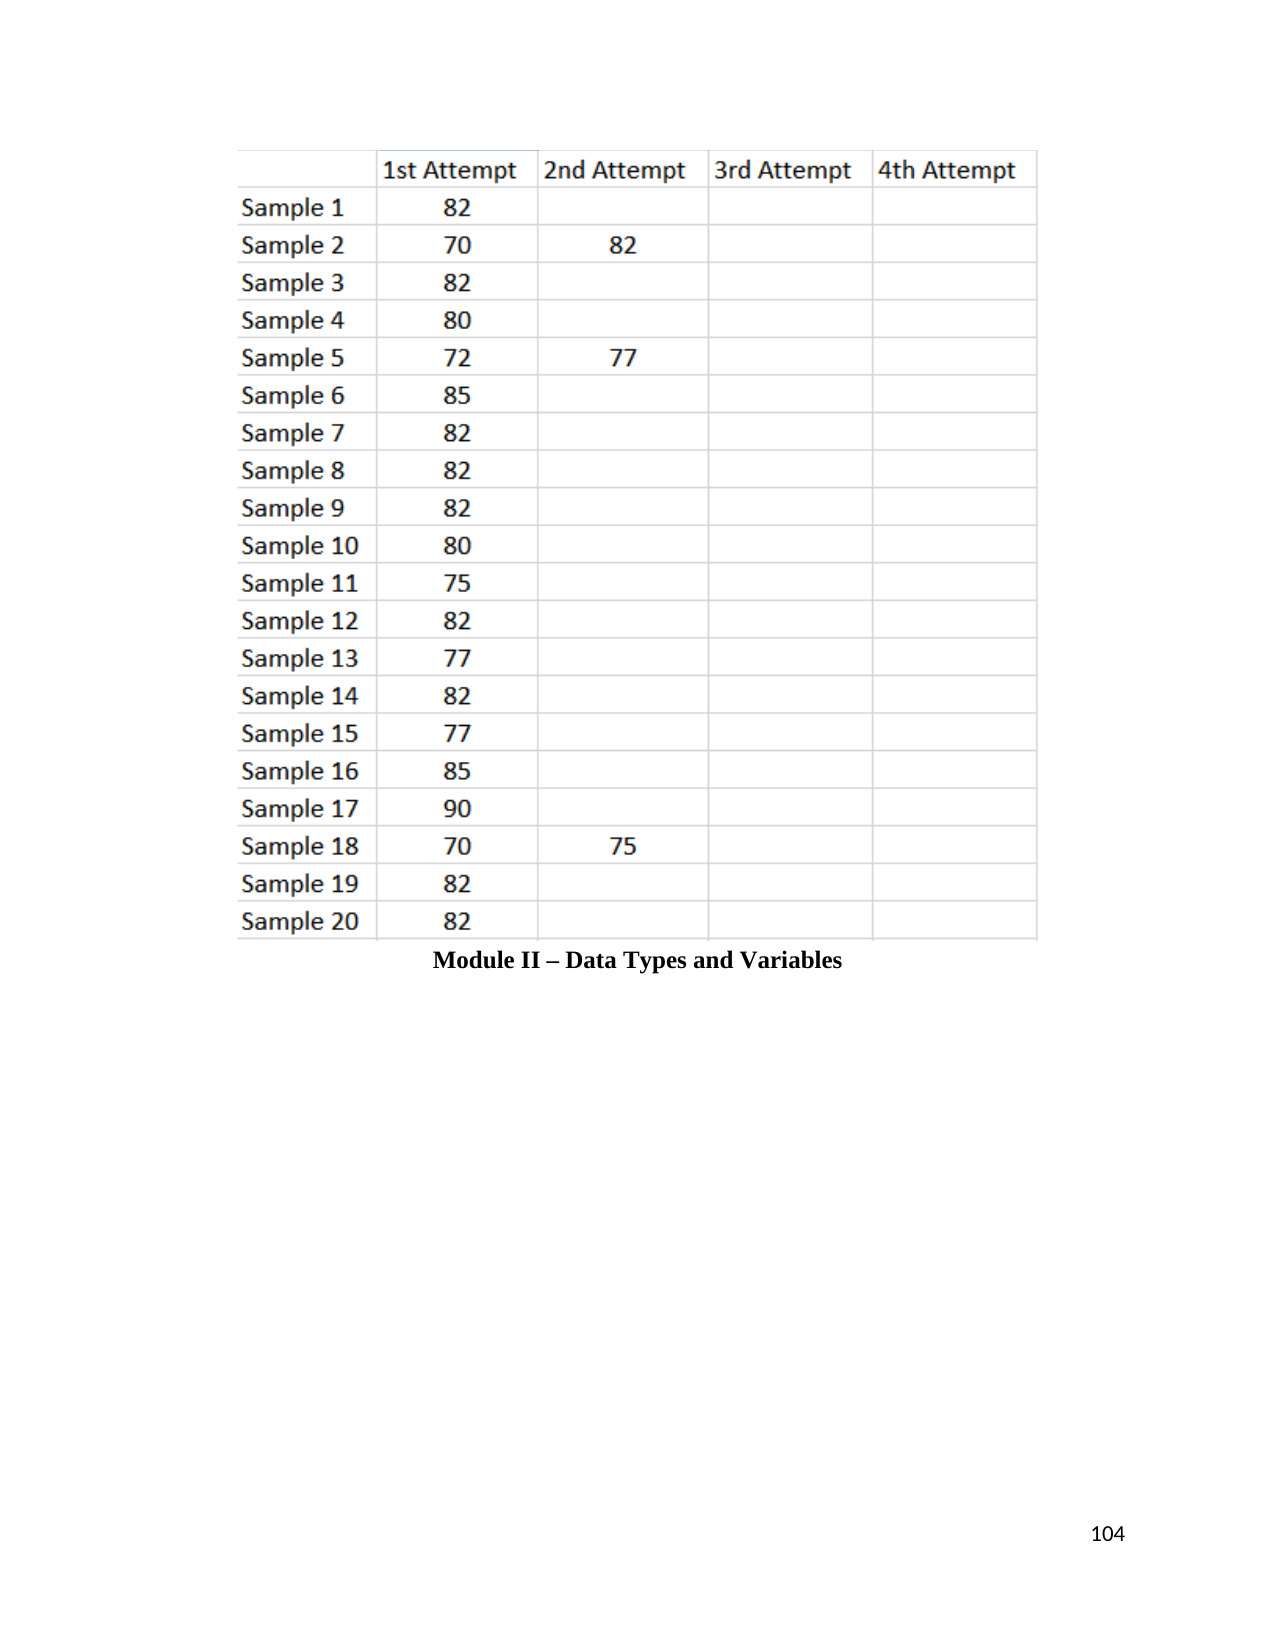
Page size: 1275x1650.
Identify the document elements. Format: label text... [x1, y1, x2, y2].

text Module II – Data Types and Variables [150, 945, 1125, 973]
picture [237, 150, 1038, 941]
